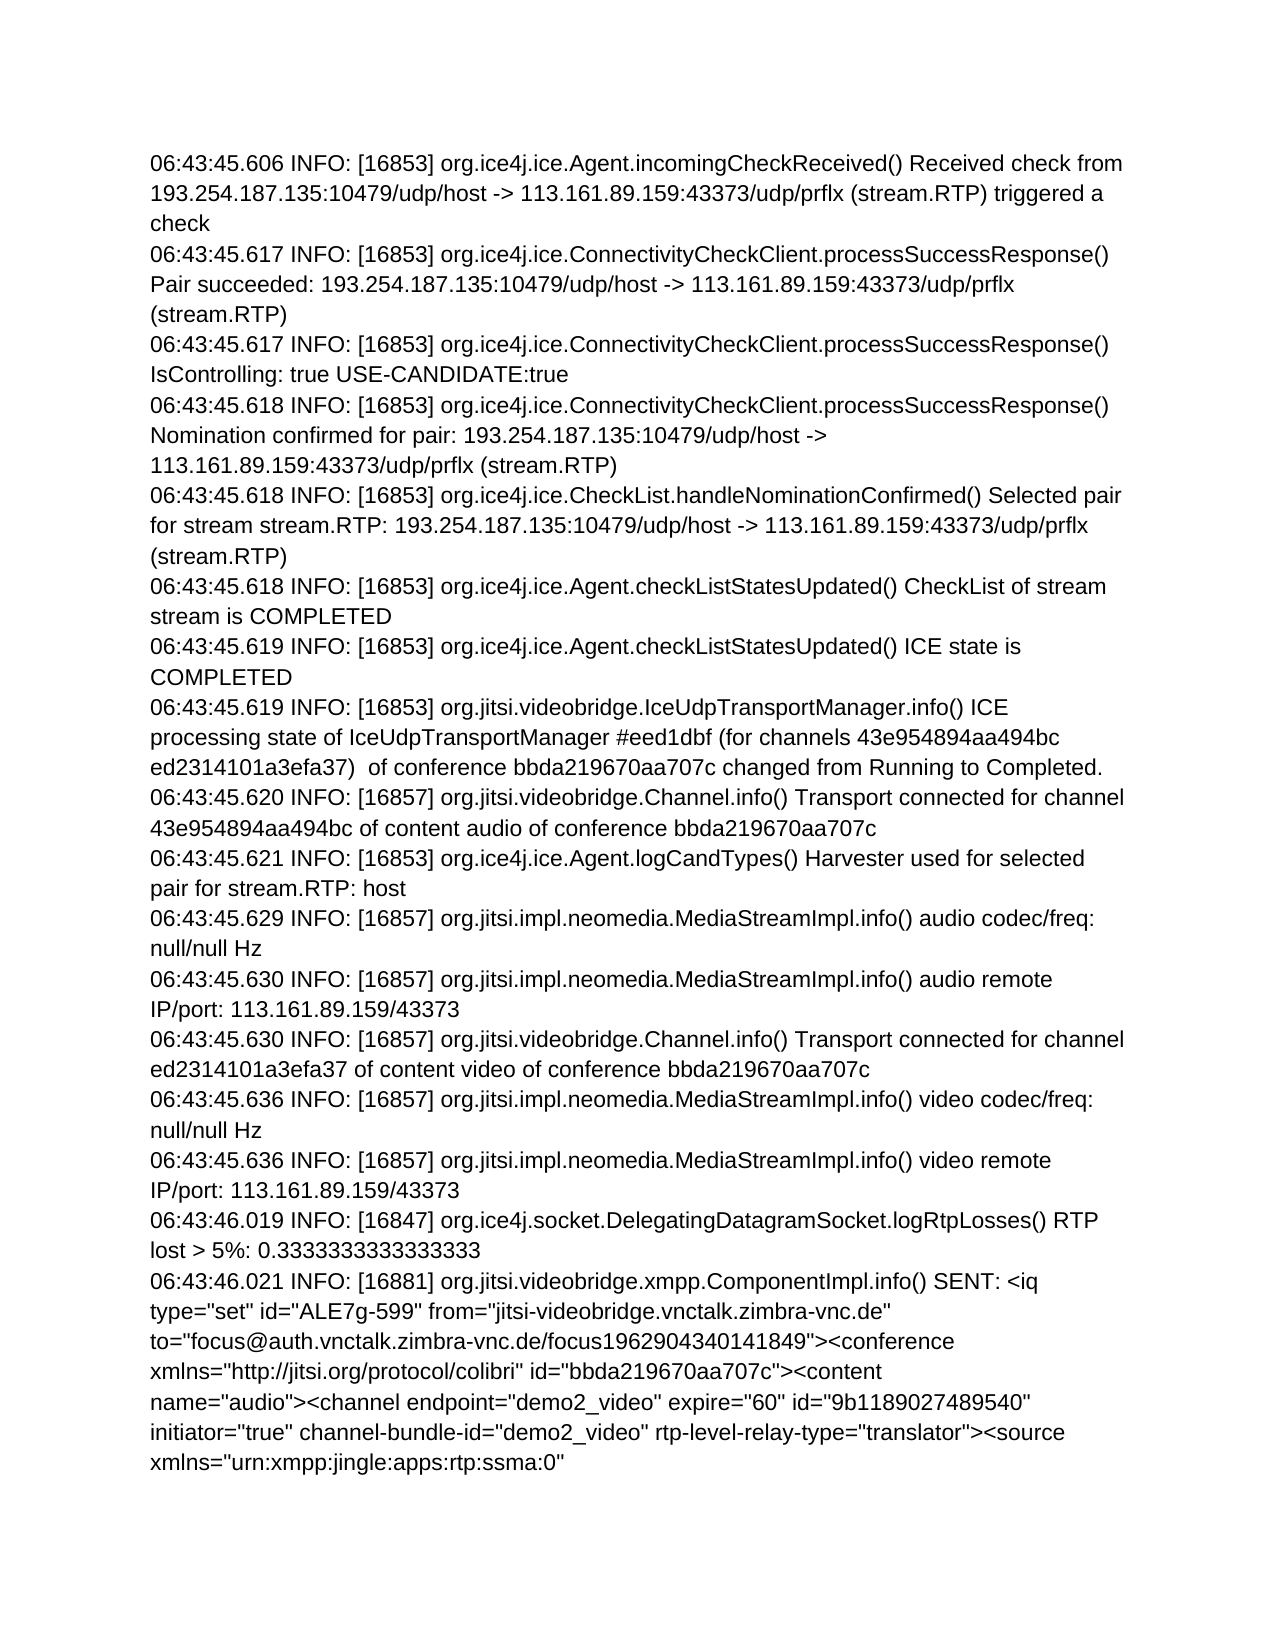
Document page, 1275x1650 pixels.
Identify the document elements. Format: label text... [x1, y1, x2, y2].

text 06:43:45.619 INFO: [16853] org.ice4j.ice.Agent.checkListStatesUpdated() ICE state is COMPLETED [150, 633, 1125, 690]
text 06:43:45.636 INFO: [16857] org.jitsi.impl.neomedia.MediaStreamImpl.info() video codec/freq: null/null Hz [150, 1086, 1125, 1143]
text 06:43:46.019 INFO: [16847] org.ice4j.socket.DelegatingDatagramSocket.logRtpLosses() RTP lost > 5%: 0.3333333333333333 [150, 1207, 1125, 1264]
text 06:43:45.630 INFO: [16857] org.jitsi.impl.neomedia.MediaStreamImpl.info() audio remote IP/port: 113.161.89.159/43373 [150, 966, 1125, 1022]
text 06:43:45.618 INFO: [16853] org.ice4j.ice.CheckList.handleNominationConfirmed() Selected pair for stream stream.RTP: 193.254.187.135:10479/udp/host -> 113.161.89.159:43373/udp/prflx (stream.RTP) [150, 482, 1125, 569]
text 06:43:45.630 INFO: [16857] org.jitsi.videobridge.Channel.info() Transport connected for channel ed2314101a3efa37 of content video of conference bbda219670aa707c [150, 1026, 1125, 1083]
text 06:43:45.621 INFO: [16853] org.ice4j.ice.Agent.logCandTypes() Harvester used for selected pair for stream.RTP: host [150, 845, 1125, 901]
text 06:43:45.606 INFO: [16853] org.ice4j.ice.Agent.incomingCheckReceived() Received check from 193.254.187.135:10479/udp/host -> 113.161.89.159:43373/udp/prflx (stream.RTP) triggered a check [150, 150, 1125, 237]
text 06:43:45.620 INFO: [16857] org.jitsi.videobridge.Channel.info() Transport connected for channel 43e954894aa494bc of content audio of conference bbda219670aa707c [150, 784, 1125, 841]
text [150, 1268, 1125, 1475]
text 06:43:45.629 INFO: [16857] org.jitsi.impl.neomedia.MediaStreamImpl.info() audio codec/freq: null/null Hz [150, 905, 1125, 962]
text 06:43:45.617 INFO: [16853] org.ice4j.ice.ConnectivityCheckClient.processSuccessResponse() IsControlling: true USE-CANDIDATE:true [150, 331, 1125, 388]
text 06:43:45.618 INFO: [16853] org.ice4j.ice.ConnectivityCheckClient.processSuccessResponse() Nomination confirmed for pair: 193.254.187.135:10479/udp/host -> 113.161.89.159:43373/udp/prflx (stream.RTP) [150, 392, 1125, 478]
text 06:43:45.617 INFO: [16853] org.ice4j.ice.ConnectivityCheckClient.processSuccessResponse() Pair succeeded: 193.254.187.135:10479/udp/host -> 113.161.89.159:43373/udp/prflx (stream.RTP) [150, 241, 1125, 327]
text 06:43:45.618 INFO: [16853] org.ice4j.ice.Agent.checkListStatesUpdated() CheckList of stream stream is COMPLETED [150, 573, 1125, 629]
text 06:43:45.619 INFO: [16853] org.jitsi.videobridge.IceUdpTransportManager.info() ICE processing state of IceUdpTransportManager #eed1dbf (for channels 43e954894aa494bc ed2314101a3efa37) of conference bbda219670aa707c changed from Running to Completed. [150, 694, 1125, 781]
text 06:43:45.636 INFO: [16857] org.jitsi.impl.neomedia.MediaStreamImpl.info() video remote IP/port: 113.161.89.159/43373 [150, 1147, 1125, 1203]
